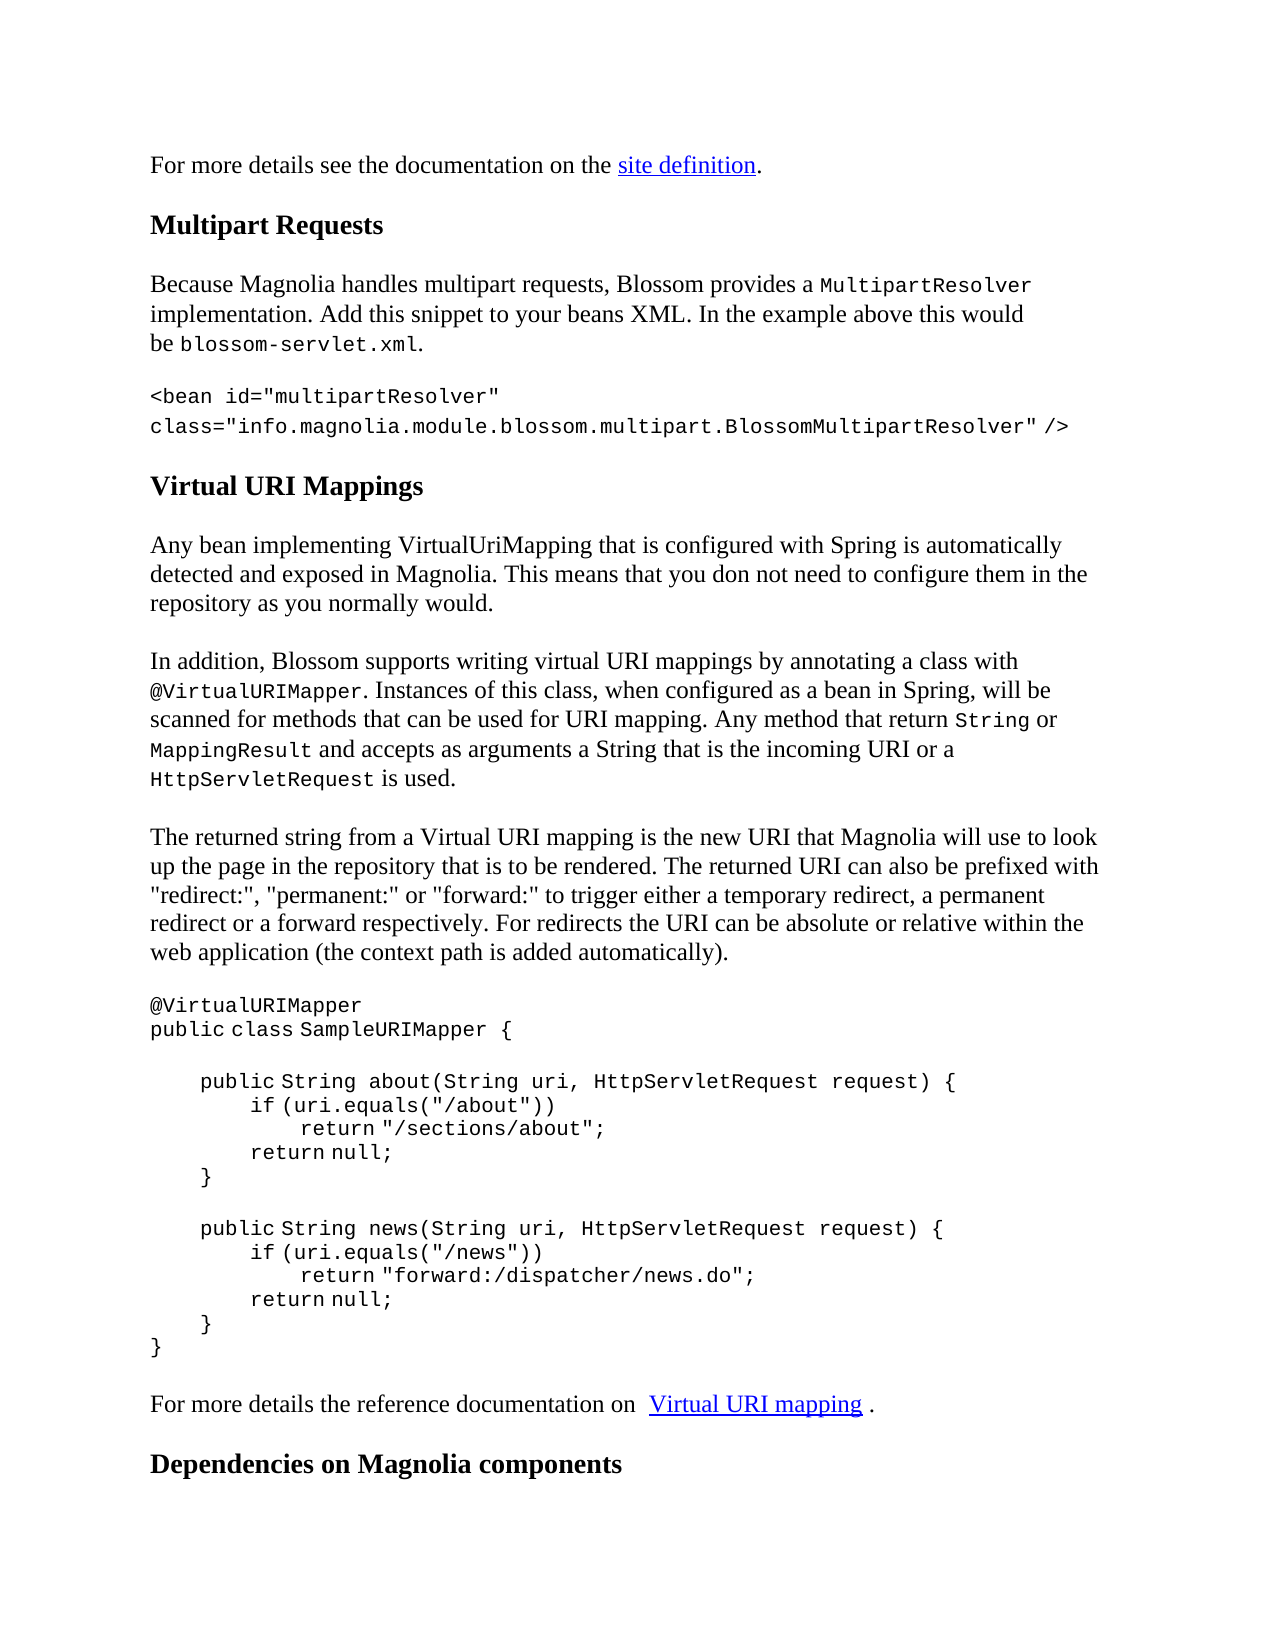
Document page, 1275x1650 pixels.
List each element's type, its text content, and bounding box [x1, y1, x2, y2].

text For more details the reference documentation on Virtual URI mapping . [150, 1389, 1125, 1418]
text In addition, Blossom supports writing virtual URI mappings by annotating a class with @VirtualURIMapper. Instances of this class, when configured as a bean in Spring, will be scanned for methods that can be used for URI mapping. Any method that return String or MappingResult and accepts as arguments a String that is the incoming URI or a HttpServletRequest is used. [150, 646, 1125, 793]
text For more details see the documentation on the site definition. [150, 150, 1125, 179]
table_header <bean id="multipartResolver" class="info.magnolia.module.blossom.multipart.BlossomMultipartResolver" /> [150, 387, 1125, 440]
text Because Magnolia handles multipart requests, Blossom provides a MultipartResolver implementation. Add this snippet to your beans XML. In the example above this would be blossom-servlet.xml. [150, 269, 1125, 357]
text The returned string from a Virtual URI mapping is the new URI that Magnolia will use to look up the page in the repository that is to be rendered. The returned URI can also be prefixed with "redirect:", "permanent:" or "forward:" to trigger either a temporary redirect, a permanent redirect or a forward respectively. For redirects the URI can be absolute or relative within the web application (the context path is added automatically). [150, 822, 1125, 966]
text Any bean implementing VirtualUriMapping that is configured with Spring is automatically detected and exposed in Magnolia. This means that you don not need to configure them in the repository as you normally would. [150, 531, 1125, 617]
table_header @VirtualURIMapper public class SampleURIMapper { public String about(String uri, HttpServletRequest request) { if (uri.equals("/about")) return "/sections/about"; return null; } public String news(String uri, HttpServletRequest request) { if (uri.equals("/news")) return "forward:/dispatcher/news.do"; return null; } } [150, 995, 957, 1360]
text Dependencies on Magnolia components [150, 1447, 1125, 1479]
text Virtual URI Mappings [150, 469, 1125, 501]
text Multipart Requests [150, 208, 1125, 240]
